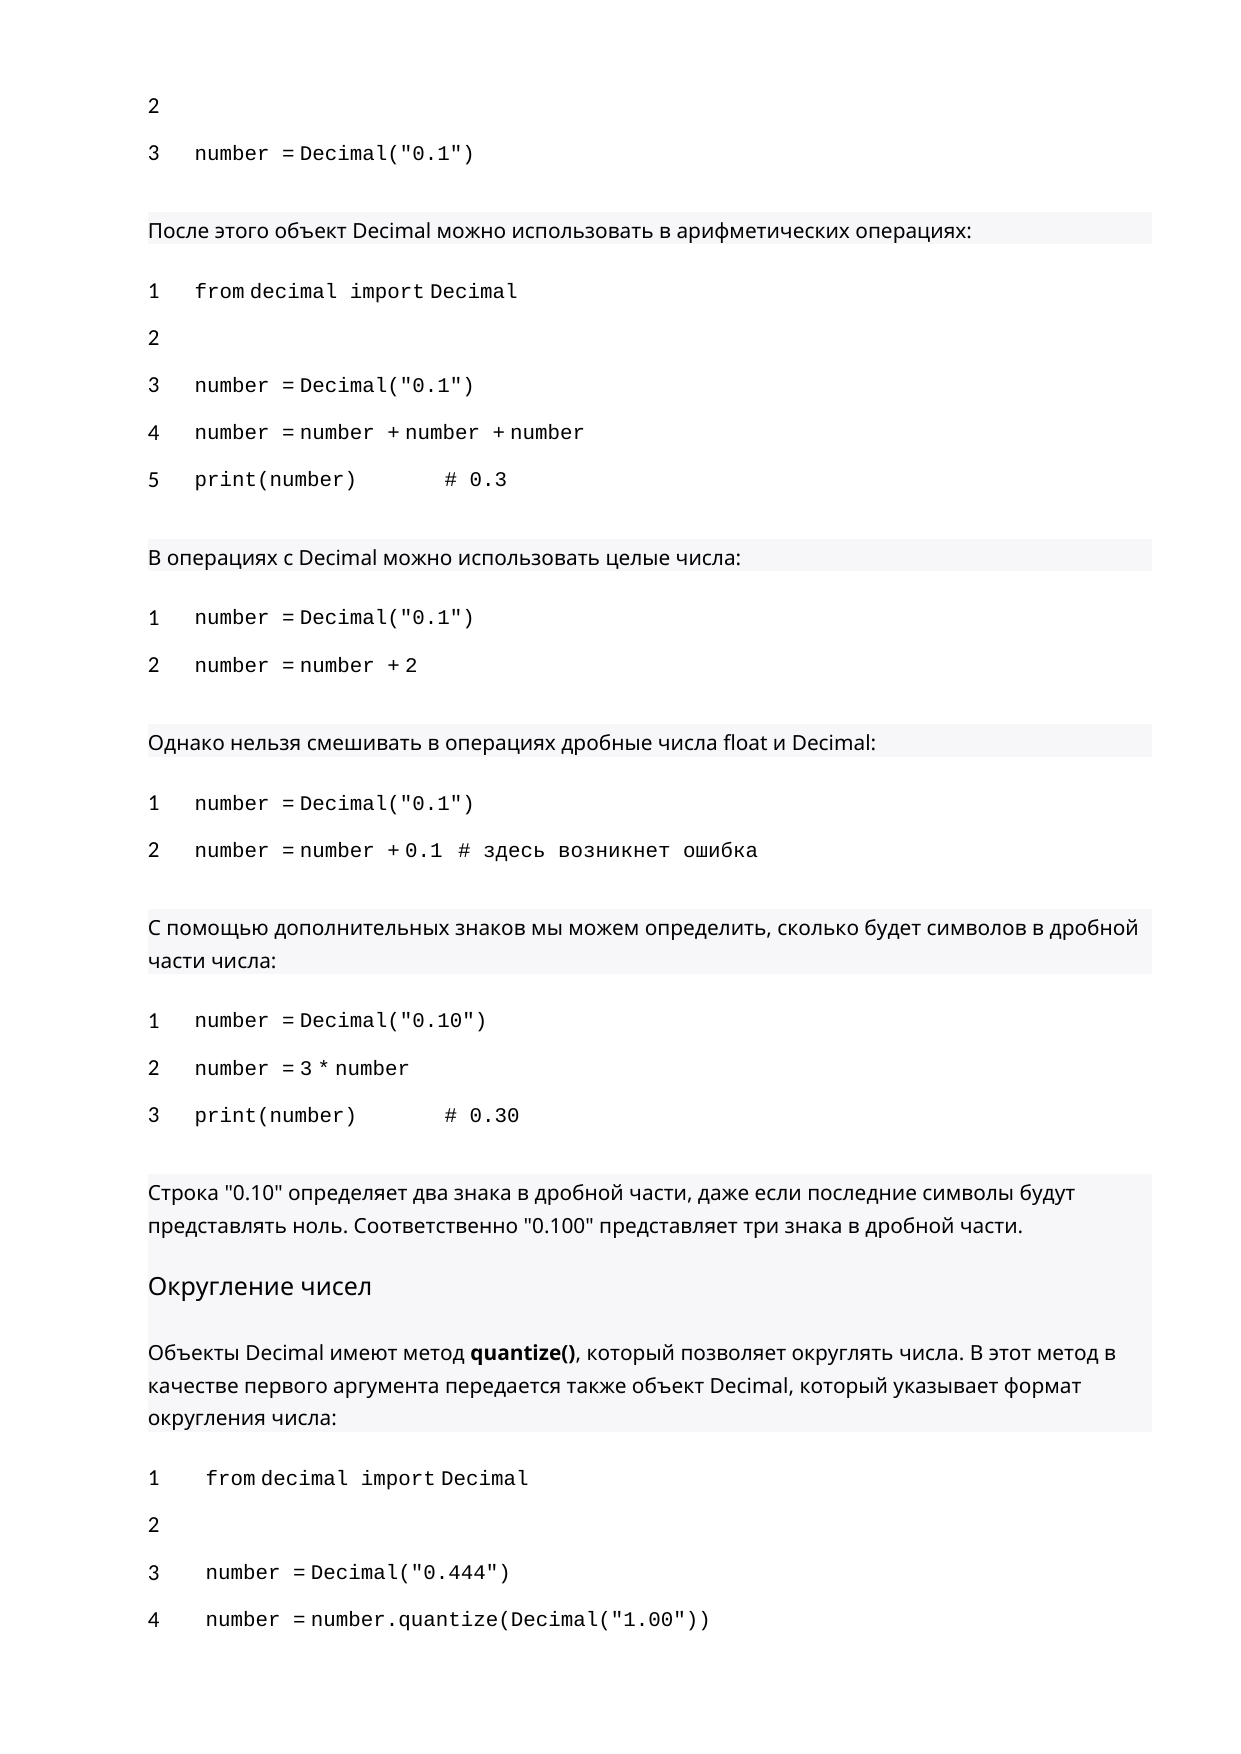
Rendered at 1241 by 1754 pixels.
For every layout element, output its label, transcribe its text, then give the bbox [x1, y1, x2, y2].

table_header number = Decimal("0.1") number = number + 2 [194, 601, 1240, 695]
table_header from decimal import Decimal number = Decimal("0.1") number = number + number + number print(number) # 0.3 [194, 274, 1240, 510]
text Строка "0.10" определяет два знака в дробной части, даже если последние символы будут представлять ноль. Соответственно "0.100" представляет три знака в дробной части. [148, 1174, 1152, 1239]
table_header 1 2 3 [148, 89, 194, 183]
text Однако нельзя смешивать в операциях дробные числа float и Decimal: [148, 724, 1152, 757]
table_header 1 2 3 [148, 1004, 194, 1145]
text С помощью дополнительных знаков мы можем определить, сколько будет символов в дробной части числа: [148, 909, 1152, 974]
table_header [205, 1461, 1240, 1650]
subtitle Округление чисел [148, 1268, 1152, 1302]
text В операциях с Decimal можно использовать целые числа: [148, 539, 1152, 571]
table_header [194, 89, 1240, 183]
table_header 1 2 3 4 5 [148, 274, 194, 510]
text Объекты Decimal имеют метод quantize(), который позволяет округлять числа. В этот метод в качестве первого аргумента передается также объект Decimal, который указывает формат округления числа: [148, 1334, 1152, 1432]
table_header 1 2 [148, 786, 194, 880]
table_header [148, 1461, 205, 1650]
text После этого объект Decimal можно использовать в арифметических операциях: [148, 212, 1152, 244]
table_header 1 2 [148, 601, 194, 695]
table_header number = Decimal("0.1") number = number + 0.1 # здесь возникнет ошибка [194, 786, 1240, 880]
table_header number = Decimal("0.10") number = 3 * number print(number) # 0.30 [194, 1004, 1240, 1145]
